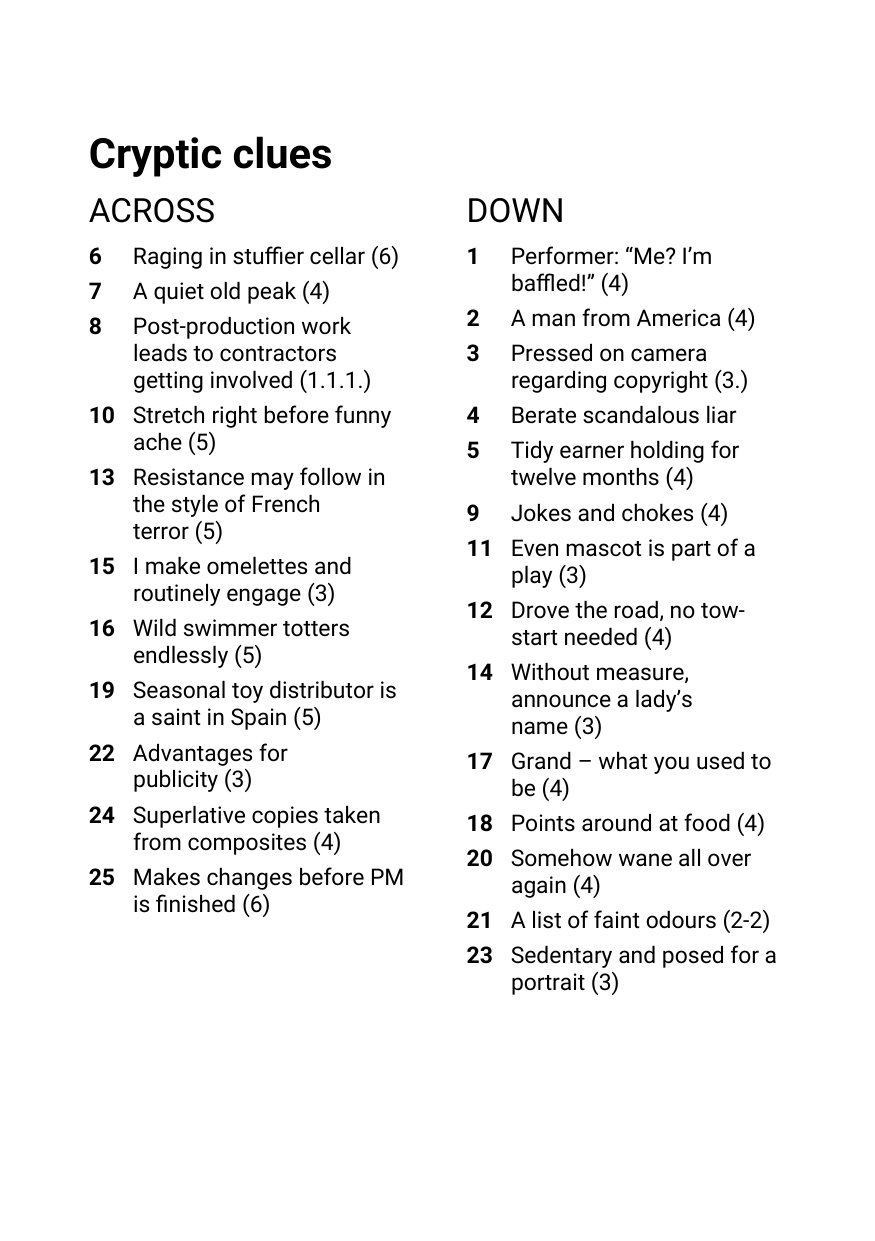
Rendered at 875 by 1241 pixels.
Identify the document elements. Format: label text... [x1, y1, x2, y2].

text 3 Pressed on camera regarding copyright (3.) [466, 340, 786, 394]
text 21 A list of faint odours (2-2) [466, 907, 786, 934]
text 9 Jokes and chokes (4) [466, 500, 786, 527]
text 11 Even mascot is part of a play (3) [466, 535, 786, 589]
subtitle ACROSS [88, 192, 407, 231]
text 6 Raging in stuffier cellar (6) [88, 243, 407, 270]
text 4 Berate scandalous liar [466, 402, 786, 429]
text 10 Stretch right before funny ache (5) [88, 402, 407, 456]
text 12 Drove the road, no tow-start needed (4) [466, 597, 786, 651]
text 18 Points around at food (4) [466, 810, 786, 837]
text 22 Advantages for publicity (3) [88, 740, 407, 793]
text 2 A man from America (4) [466, 305, 786, 332]
text 1 Performer: “Me? I’m baffled!” (4) [466, 243, 786, 297]
text 25 Makes changes before PM is finished (6) [88, 864, 407, 918]
text 5 Tidy earner holding for twelve months (4) [466, 438, 786, 491]
text 24 Superlative copies taken from composites (4) [88, 802, 407, 856]
text 16 Wild swimmer totters endlessly (5) [88, 616, 407, 669]
text 8 Post-production work leads to contractors getting involved (1.1.1.) [88, 313, 407, 394]
text 15 I make omelettes and routinely engage (3) [88, 553, 407, 607]
text 13 Resistance may follow in the style of French terror (5) [88, 464, 407, 545]
text 20 Somehow wane all over again (4) [466, 845, 786, 899]
text 17 Grand – what you used to be (4) [466, 748, 786, 802]
text 19 Seasonal toy distributor is a saint in Spain (5) [88, 678, 407, 731]
text 23 Sedentary and posed for a portrait (3) [466, 943, 786, 996]
text 7 A quiet old peak (4) [88, 278, 407, 305]
subtitle DOWN [466, 192, 786, 231]
subtitle Cryptic clues [88, 130, 786, 179]
text 14 Without measure, announce a lady’s name (3) [466, 659, 786, 740]
